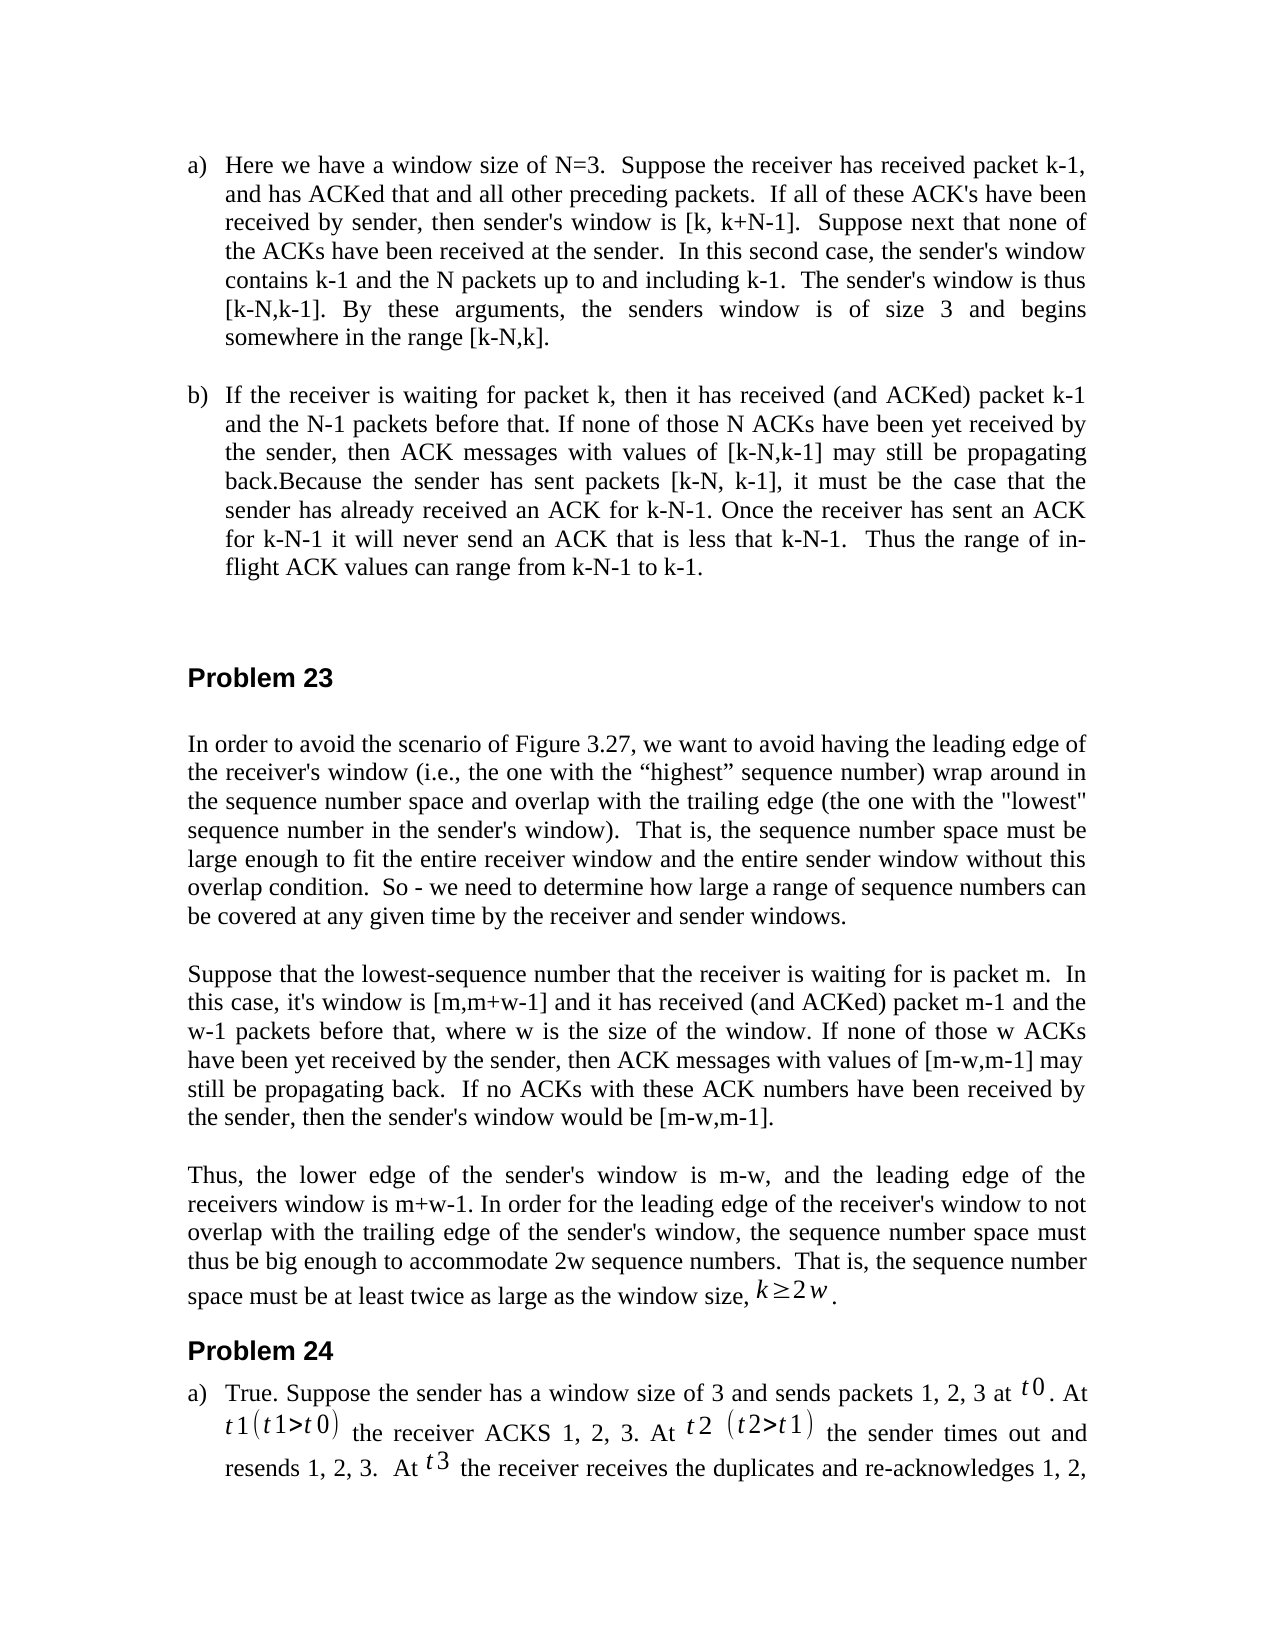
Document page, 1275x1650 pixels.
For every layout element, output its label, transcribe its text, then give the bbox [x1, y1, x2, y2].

subtitle Problem 24 [187, 1335, 1087, 1366]
subtitle If the receiver is waiting for packet k, then it has received (and ACKed) packet k-1 and the N-1 packets before that. If none of those N ACKs have been yet received by the sender, then ACK messages with values of [k-N,k-1] may still be propagating back.Because the sender has sent packets [k-N, k-1], it must be the case that the sender has already received an ACK for k-N-1. Once the receiver has sent an ACK for k-N-1 it will never send an ACK that is less that k-N-1. Thus the range of in-flight ACK values can range from k-N-1 to k-1. [187, 380, 1087, 581]
subtitle In order to avoid the scenario of Figure 3.27, we want to avoid having the leading edge of the receiver's window (i.e., the one with the “highest” sequence number) wrap around in the sequence number space and overlap with the trailing edge (the one with the "lowest" sequence number in the sender's window). That is, the sequence number space must be large enough to fit the entire receiver window and the entire sender window without this overlap condition. So - we need to determine how large a range of sequence numbers can be covered at any given time by the receiver and sender windows. [187, 729, 1087, 930]
subtitle still be propagating back. If no ACKs with these ACK numbers have been received by the sender, then the sender's window would be [m-w,m-1]. [187, 1074, 1087, 1131]
subtitle Suppose that the lowest-sequence number that the receiver is waiting for is packet m. In this case, it's window is [m,m+w-1] and it has received (and ACKed) packet m-1 and the w-1 packets before that, where w is the size of the window. If none of those w ACKs have been yet received by the sender, then ACK messages with values of [m-w,m-1] may [187, 959, 1087, 1074]
subtitle Problem 23 [187, 662, 1087, 694]
subtitle Here we have a window size of N=3. Suppose the receiver has received packet k-1, and has ACKed that and all other preceding packets. If all of these ACK's have been received by sender, then sender's window is [k, k+N-1]. Suppose next that none of the ACKs have been received at the sender. In this second case, the sender's window contains k-1 and the N packets up to and including k-1. The sender's window is thus [k-N,k-1]. By these arguments, the senders window is of size 3 and begins somewhere in the range [k-N,k]. [187, 150, 1087, 351]
subtitle Thus, the lower edge of the sender's window is m-w, and the leading edge of the receivers window is m+w-1. In order for the leading edge of the receiver's window to not overlap with the trailing edge of the sender's window, the sequence number space must thus be big enough to accommodate 2w sequence numbers. That is, the sequence number space must be at least twice as large as the window size, . [187, 1160, 1087, 1310]
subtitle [187, 1372, 1087, 1481]
